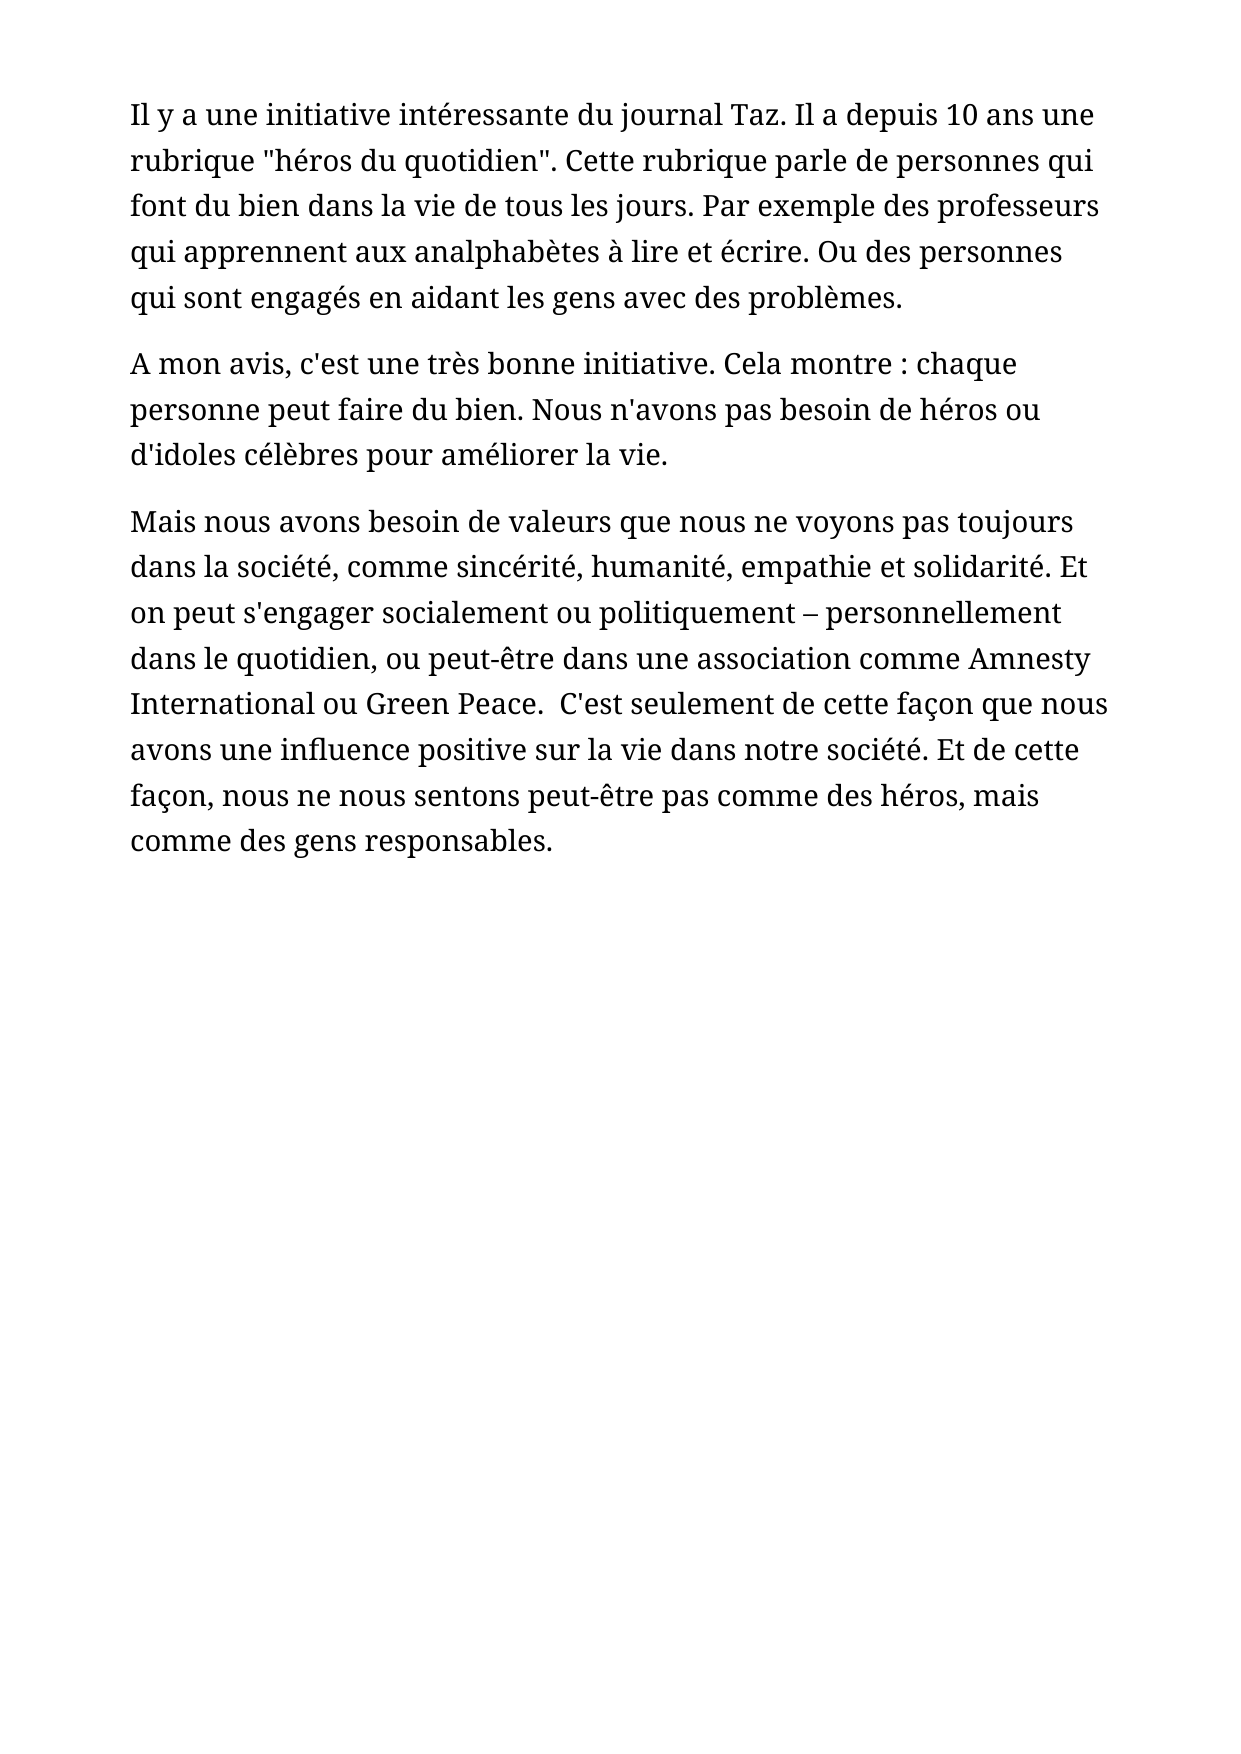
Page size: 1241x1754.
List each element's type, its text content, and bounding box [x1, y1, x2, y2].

text Mais nous avons besoin de valeurs que nous ne voyons pas toujours dans la société, comme sincérité, humanité, empathie et solidarité. Et on peut s'engager socialement ou politiquement – personnellement dans le quotidien, ou peut-être dans une association comme Amnesty International ou Green Peace. C'est seulement de cette façon que nous avons une influence positive sur la vie dans notre société. Et de cette façon, nous ne nous sentons peut-être pas comme des héros, mais comme des gens responsables. [130, 501, 1110, 860]
text A mon avis, c'est une très bonne initiative. Cela montre : chaque personne peut faire du bien. Nous n'avons pas besoin de héros ou d'idoles célèbres pour améliorer la vie. [130, 343, 1110, 474]
text Il y a une initiative intéressante du journal Taz. Il a depuis 10 ans une rubrique "héros du quotidien". Cette rubrique parle de personnes qui font du bien dans la vie de tous les jours. Par exemple des professeurs qui apprennent aux analphabètes à lire et écrire. Ou des personnes qui sont engagés en aidant les gens avec des problèmes. [130, 94, 1110, 317]
